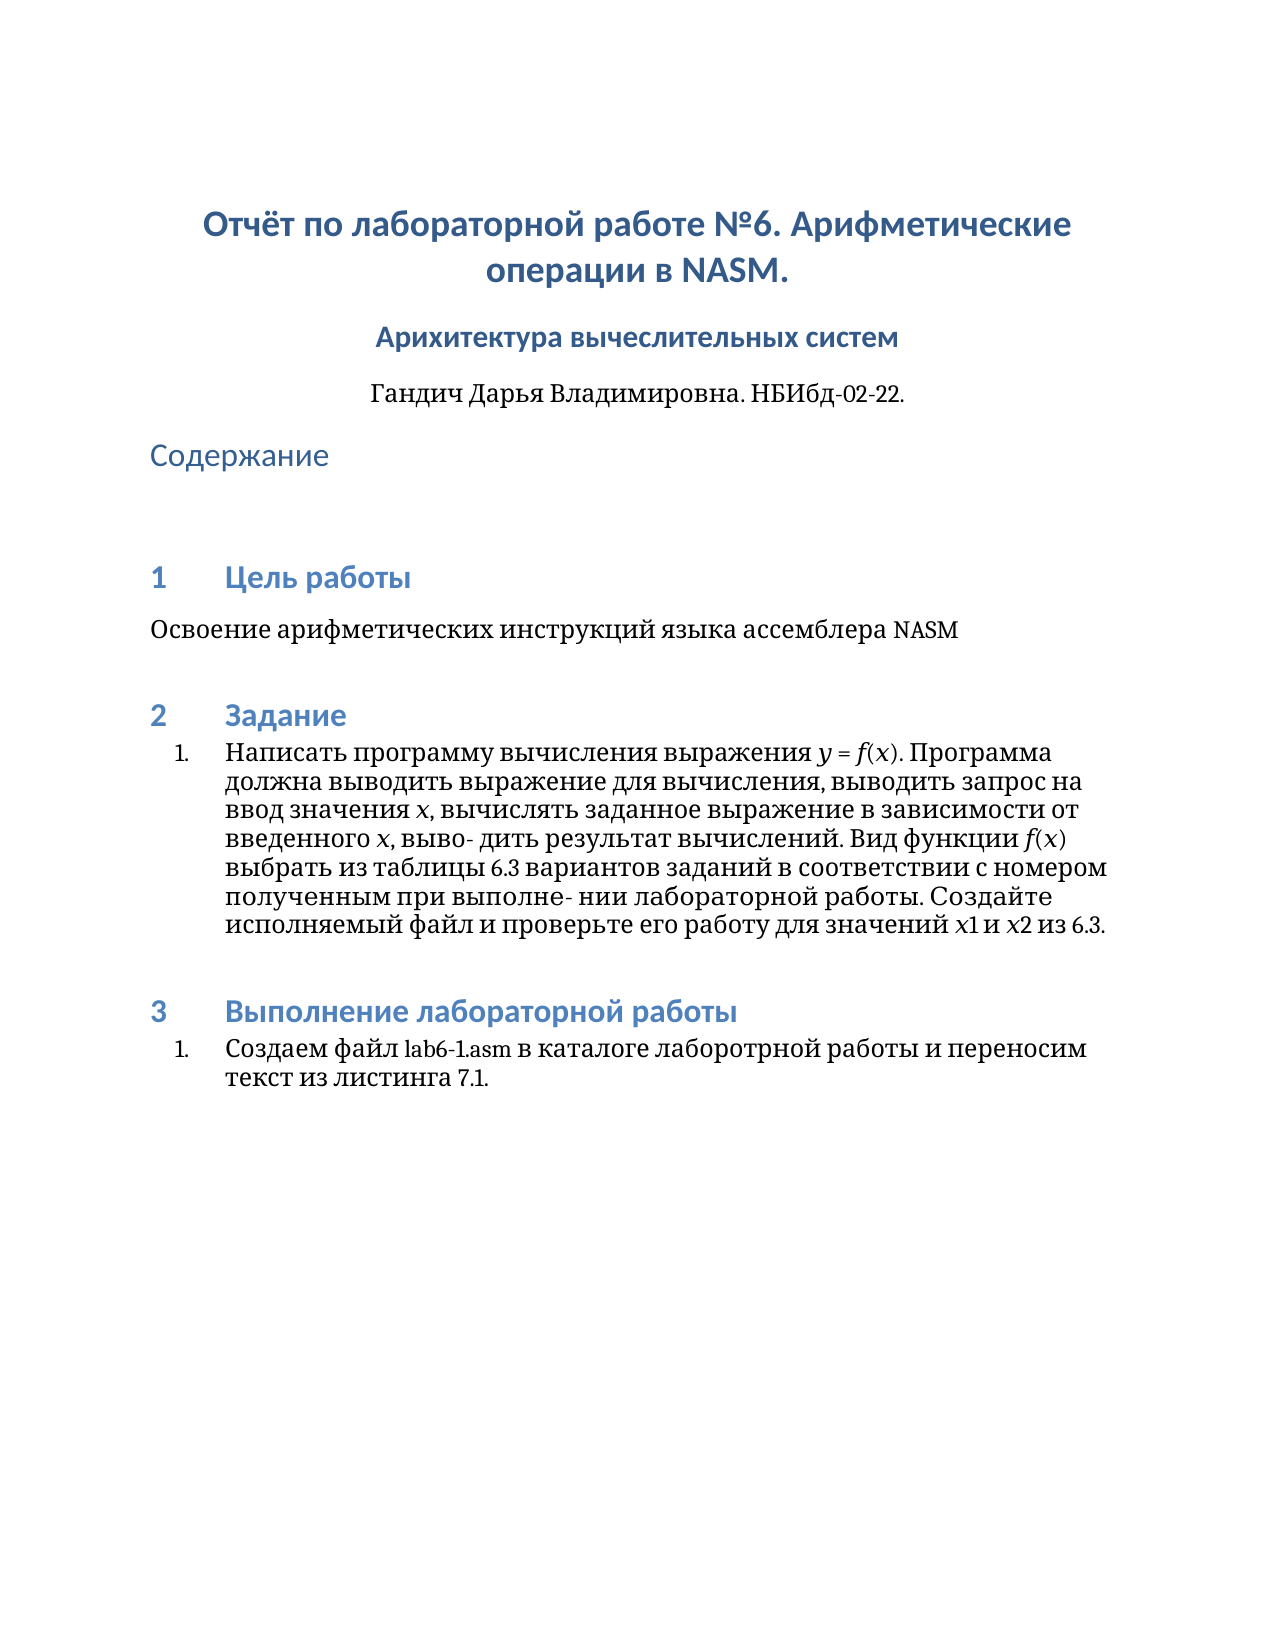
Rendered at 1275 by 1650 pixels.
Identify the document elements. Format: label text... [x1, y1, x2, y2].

subtitle 2 Задание [150, 694, 1125, 735]
text Гандич Дарья Владимировна. НБИбд-02-22. [150, 380, 1125, 408]
title Отчёт по лабораторной работе №6. Арифметические операции в NASM. [150, 200, 1125, 292]
subtitle Арихитектура вычеслительных систем [150, 317, 1125, 355]
subtitle 3 Выполнение лабораторной работы [150, 990, 1125, 1031]
text Освоение арифметических инструкций языка ассемблера NASM [150, 616, 1125, 644]
list Создаем файл lab6-1.asm в каталоге лаборотрной работы и переносим текст из листинга 7.1. [175, 1035, 1125, 1092]
subtitle 1 Цель работы [150, 556, 1125, 597]
list Написать программу вычисления выражения 𝑦 = 𝑓(𝑥). Программа должна выводить выражение для вычисления, выводить запрос на ввод значения 𝑥, вычислять заданное выражение в зависимости от введенного 𝑥, выво- дить результат вычислений. Вид функции 𝑓(𝑥) выбрать из таблицы 6.3 вариантов заданий в соответствии с номером полученным при выполне- нии лабораторной работы. Создайте исполняемый файл и проверьте его работу для значений 𝑥1 и 𝑥2 из 6.3. [175, 739, 1125, 940]
